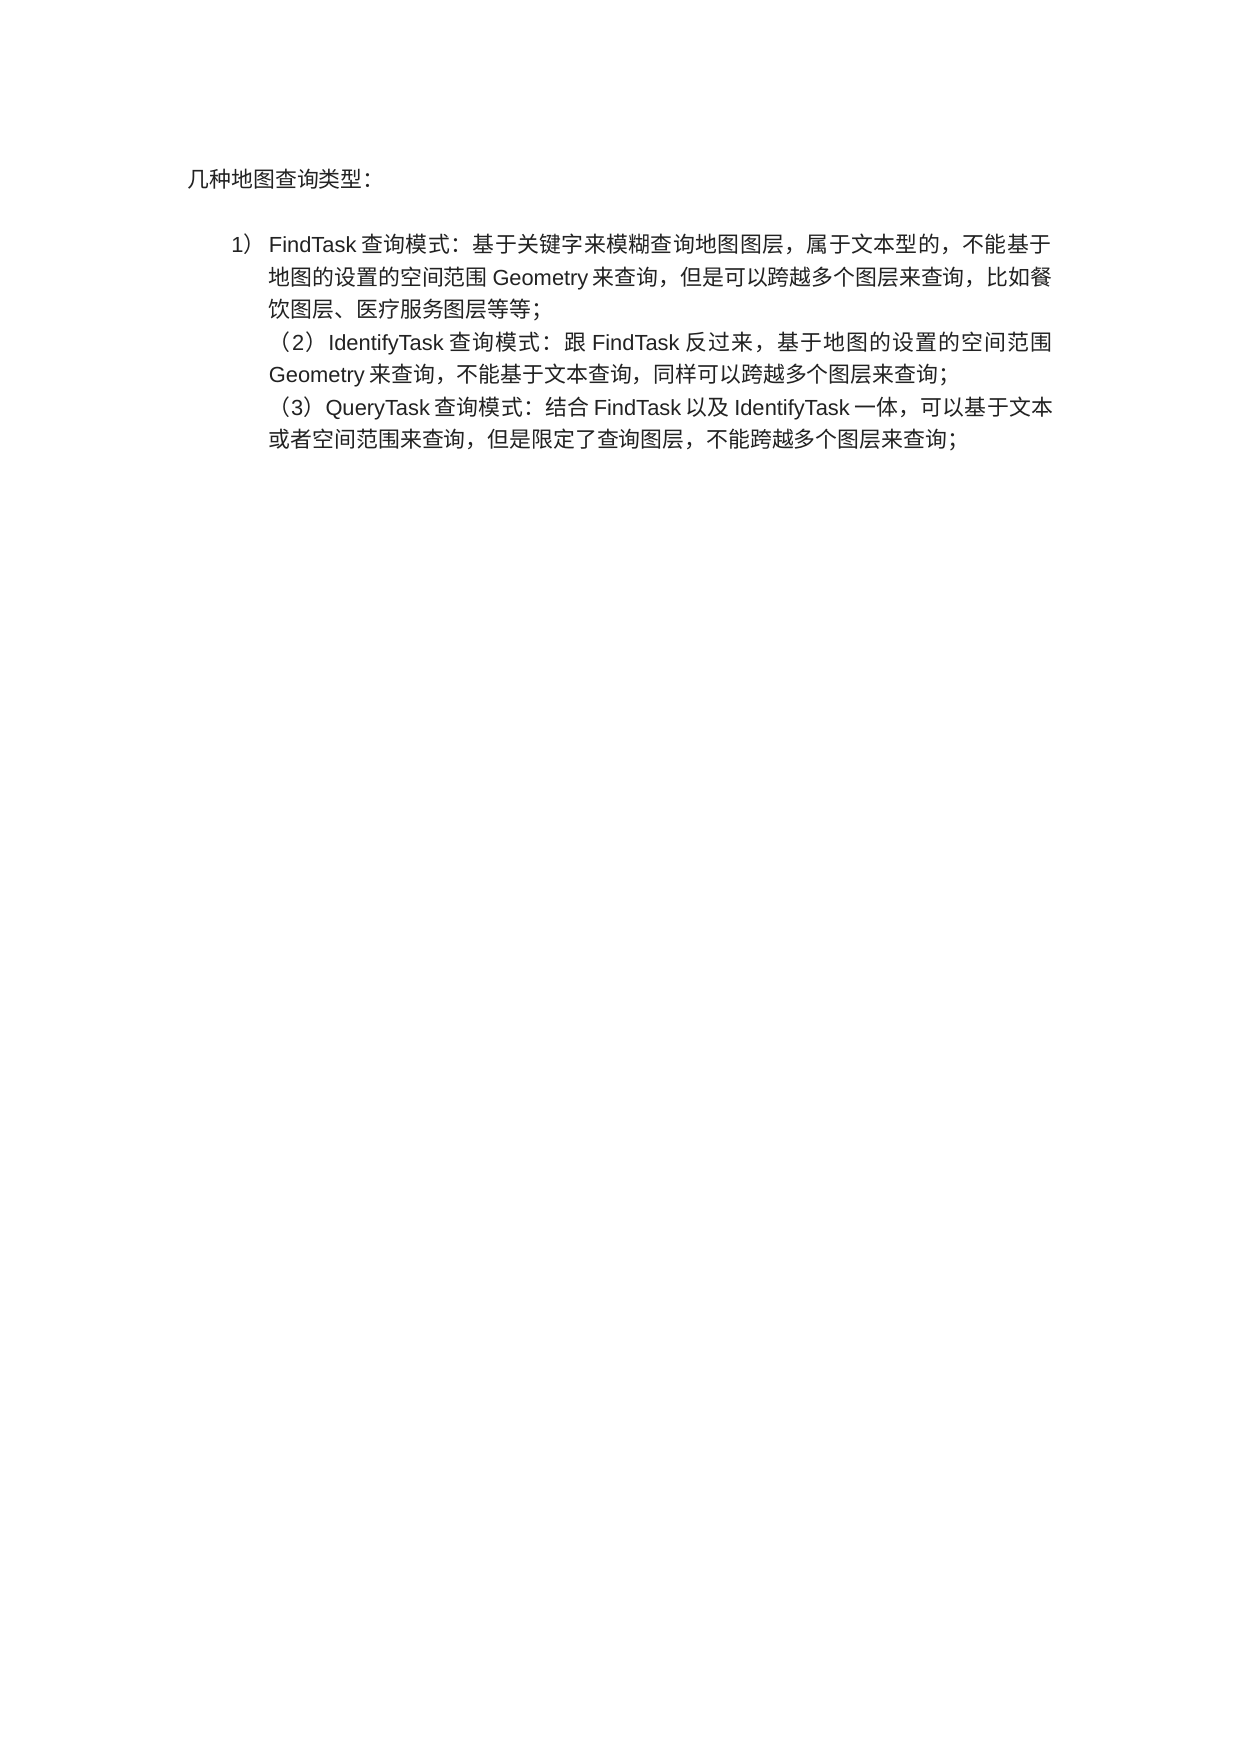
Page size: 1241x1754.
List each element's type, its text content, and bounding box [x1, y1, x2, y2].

text 几种地图查询类型： [187, 162, 1053, 194]
list FindTask查询模式：基于关键字来模糊查询地图图层，属于文本型的，不能基于地图的设置的空间范围Geometry来查询，但是可以跨越多个图层来查询，比如餐饮图层、医疗服务图层等等； （2）IdentifyTask查询模式：跟FindTask反过来，基于地图的设置的空间范围Geometry来查询，不能基于文本查询，同样可以跨越多个图层来查询； （3）QueryTask查询模式：结合FindTask以及IdentifyTask一体，可以基于文本或者空间范围来查询，但是限定了查询图层，不能跨越多个图层来查询； [231, 227, 1053, 454]
